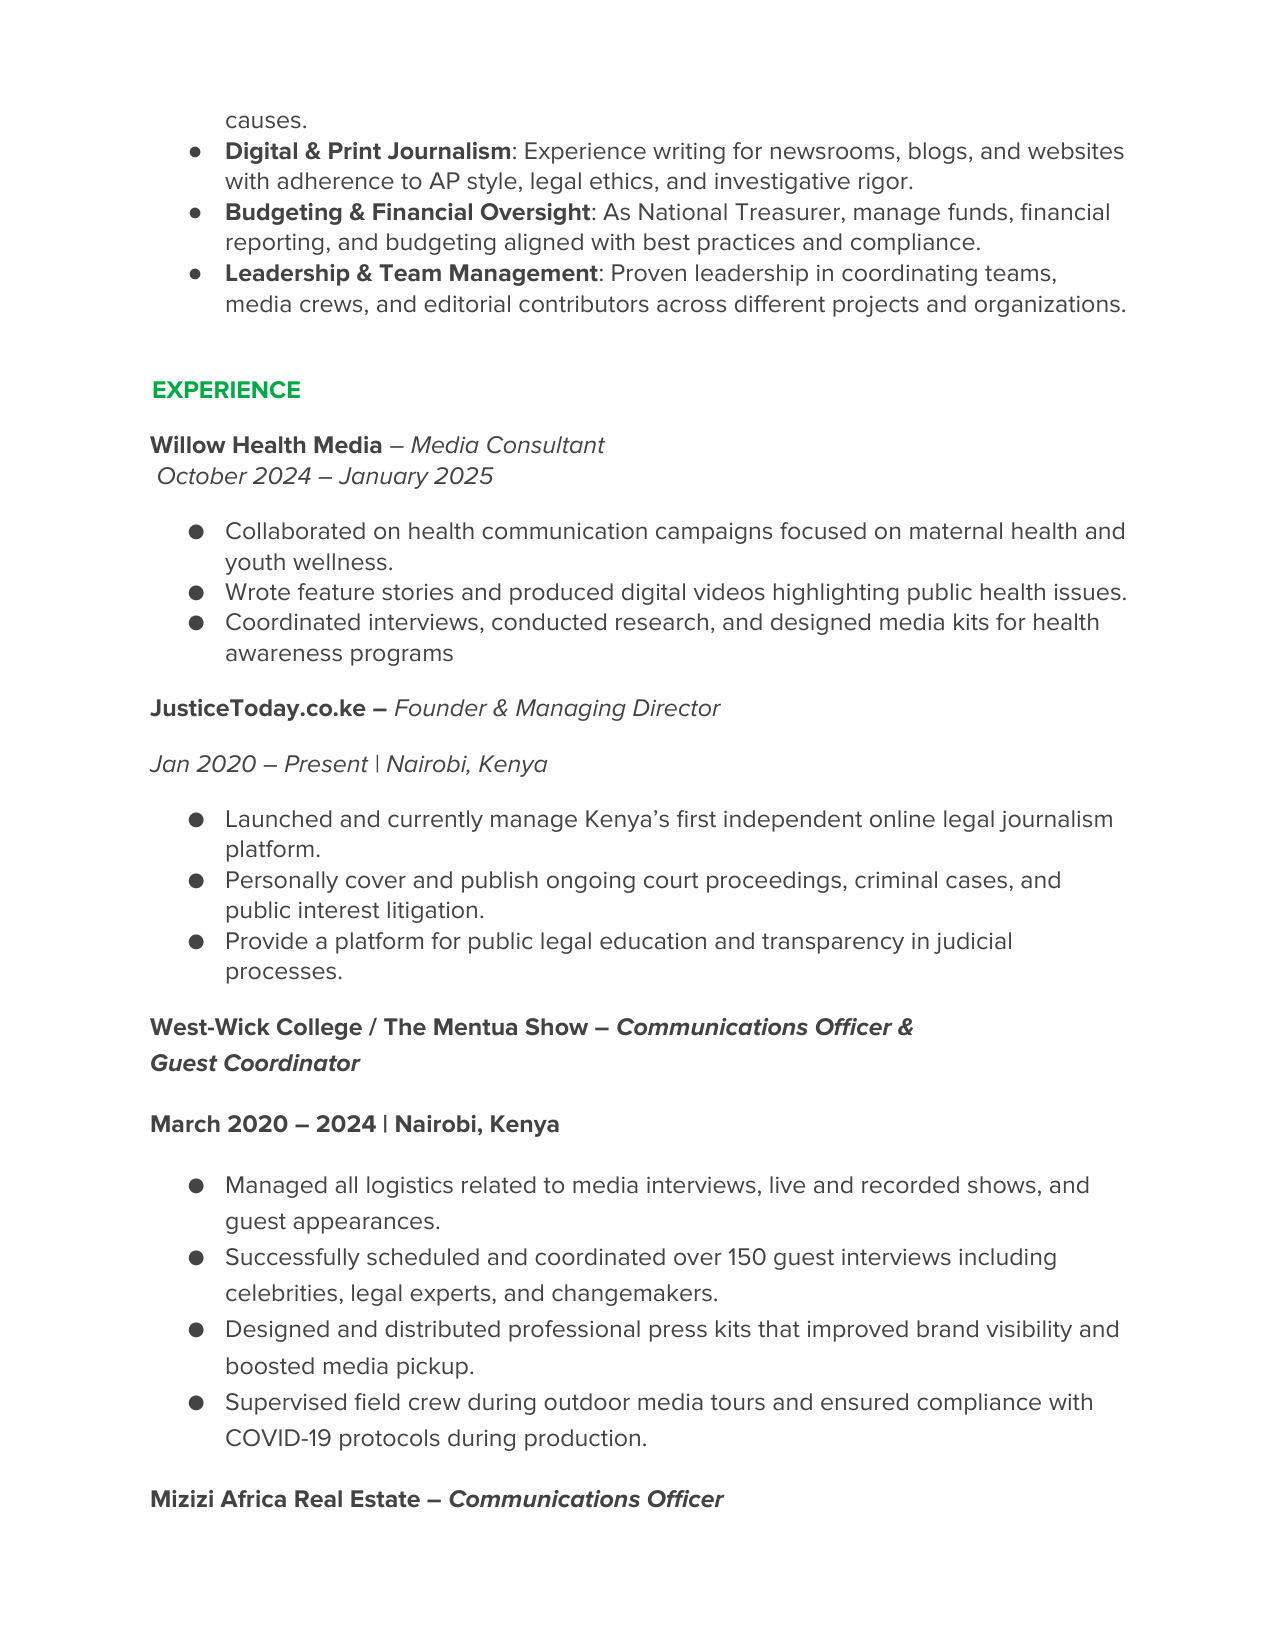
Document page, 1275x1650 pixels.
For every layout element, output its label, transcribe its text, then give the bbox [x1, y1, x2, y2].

list Coordinated interviews, conducted research, and designed media kits for health awareness programs [187, 608, 1128, 668]
text March 2020 – 2024 | Nairobi, Kenya [150, 1109, 1128, 1139]
text Jan 2020 – Present | Nairobi, Kenya [150, 749, 1128, 779]
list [187, 105, 1128, 136]
list Successfully scheduled and coordinated over 150 guest interviews including celebrities, legal experts, and changemakers. [187, 1243, 1128, 1309]
subtitle JusticeToday.co.ke – Founder & Managing Director [150, 693, 1128, 724]
subtitle West-Wick College / The Mentua Show – Communications Officer & Guest Coordinator [150, 1012, 934, 1078]
list Digital & Print Journalism: Experience writing for newsrooms, blogs, and websites with adherence to AP style, legal ethics, and investigative rigor. [187, 136, 1128, 197]
text EXPERIENCE [152, 375, 1128, 406]
list Personally cover and publish ongoing court proceedings, criminal cases, and public interest litigation. [187, 865, 1128, 926]
list Managed all logistics related to media interviews, live and recorded shows, and guest appearances. [187, 1170, 1128, 1237]
text Willow Health Media – Media Consultant October 2024 – January 2025 [150, 431, 1128, 491]
list Launched and currently manage Kenya’s first independent online legal journalism platform. [187, 804, 1128, 865]
subtitle Mizizi Africa Real Estate – Communications Officer [150, 1484, 1128, 1515]
list Leadership & Team Management: Proven leadership in coordinating teams, media crews, and editorial contributors across different projects and organizations. [187, 258, 1128, 319]
list Budgeting & Financial Oversight: As National Treasurer, manage funds, financial reporting, and budgeting aligned with best practices and compliance. [187, 197, 1128, 258]
list Supervised field crew during outdoor media tours and ensured compliance with COVID-19 protocols during production. [187, 1387, 1128, 1454]
list Designed and distributed professional press kits that improved brand visibility and boosted media pickup. [187, 1315, 1128, 1381]
list Wrote feature stories and produced digital videos highlighting public health issues. [187, 577, 1128, 608]
list Provide a platform for public legal education and transparency in judicial processes. [187, 926, 1128, 987]
list Collaborated on health communication campaigns focused on maternal health and youth wellness. [187, 516, 1128, 577]
